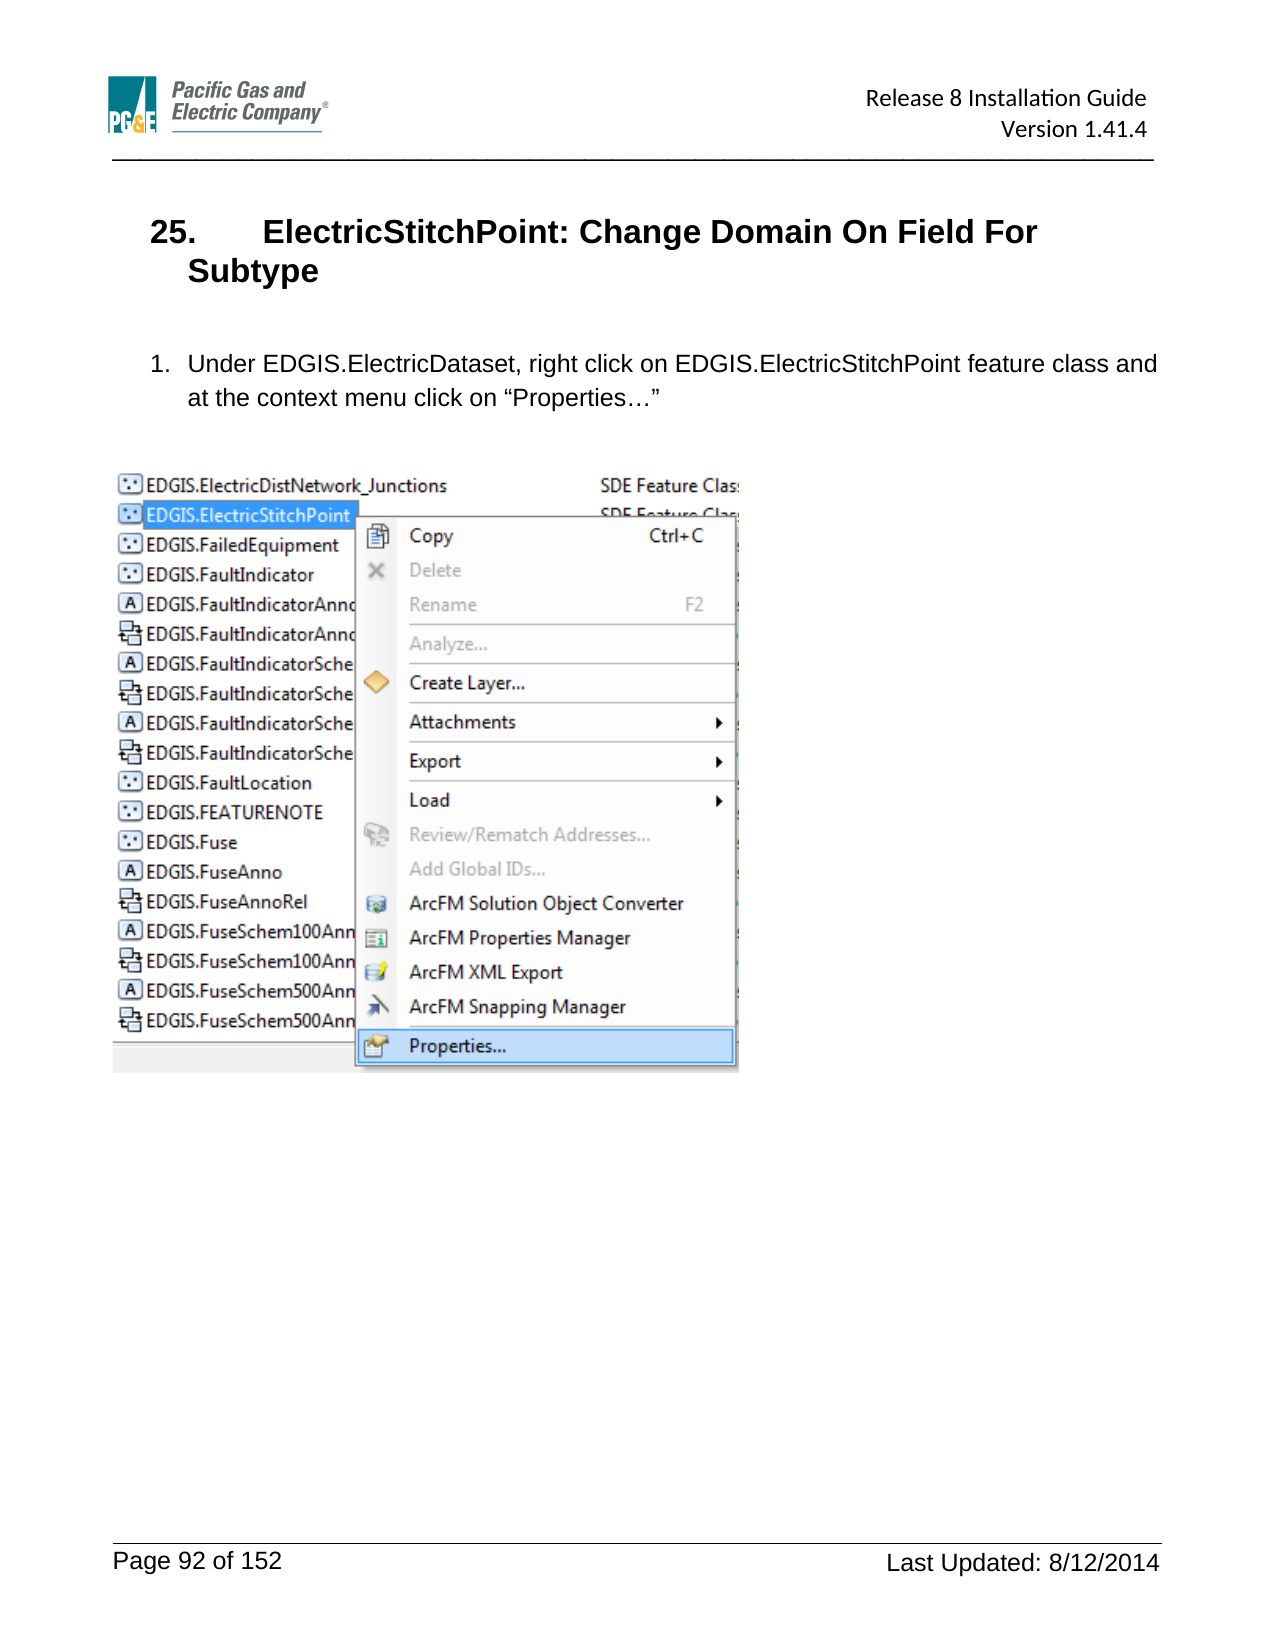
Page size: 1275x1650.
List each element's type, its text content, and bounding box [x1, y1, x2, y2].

picture [112, 469, 739, 1073]
list Under EDGIS.ElectricDataset, right click on EDGIS.ElectricStitchPoint feature class and at the context menu click on “Properties…” [150, 349, 1162, 411]
subtitle ElectricStitchPoint: Change Domain On Field For Subtype [150, 212, 1162, 289]
